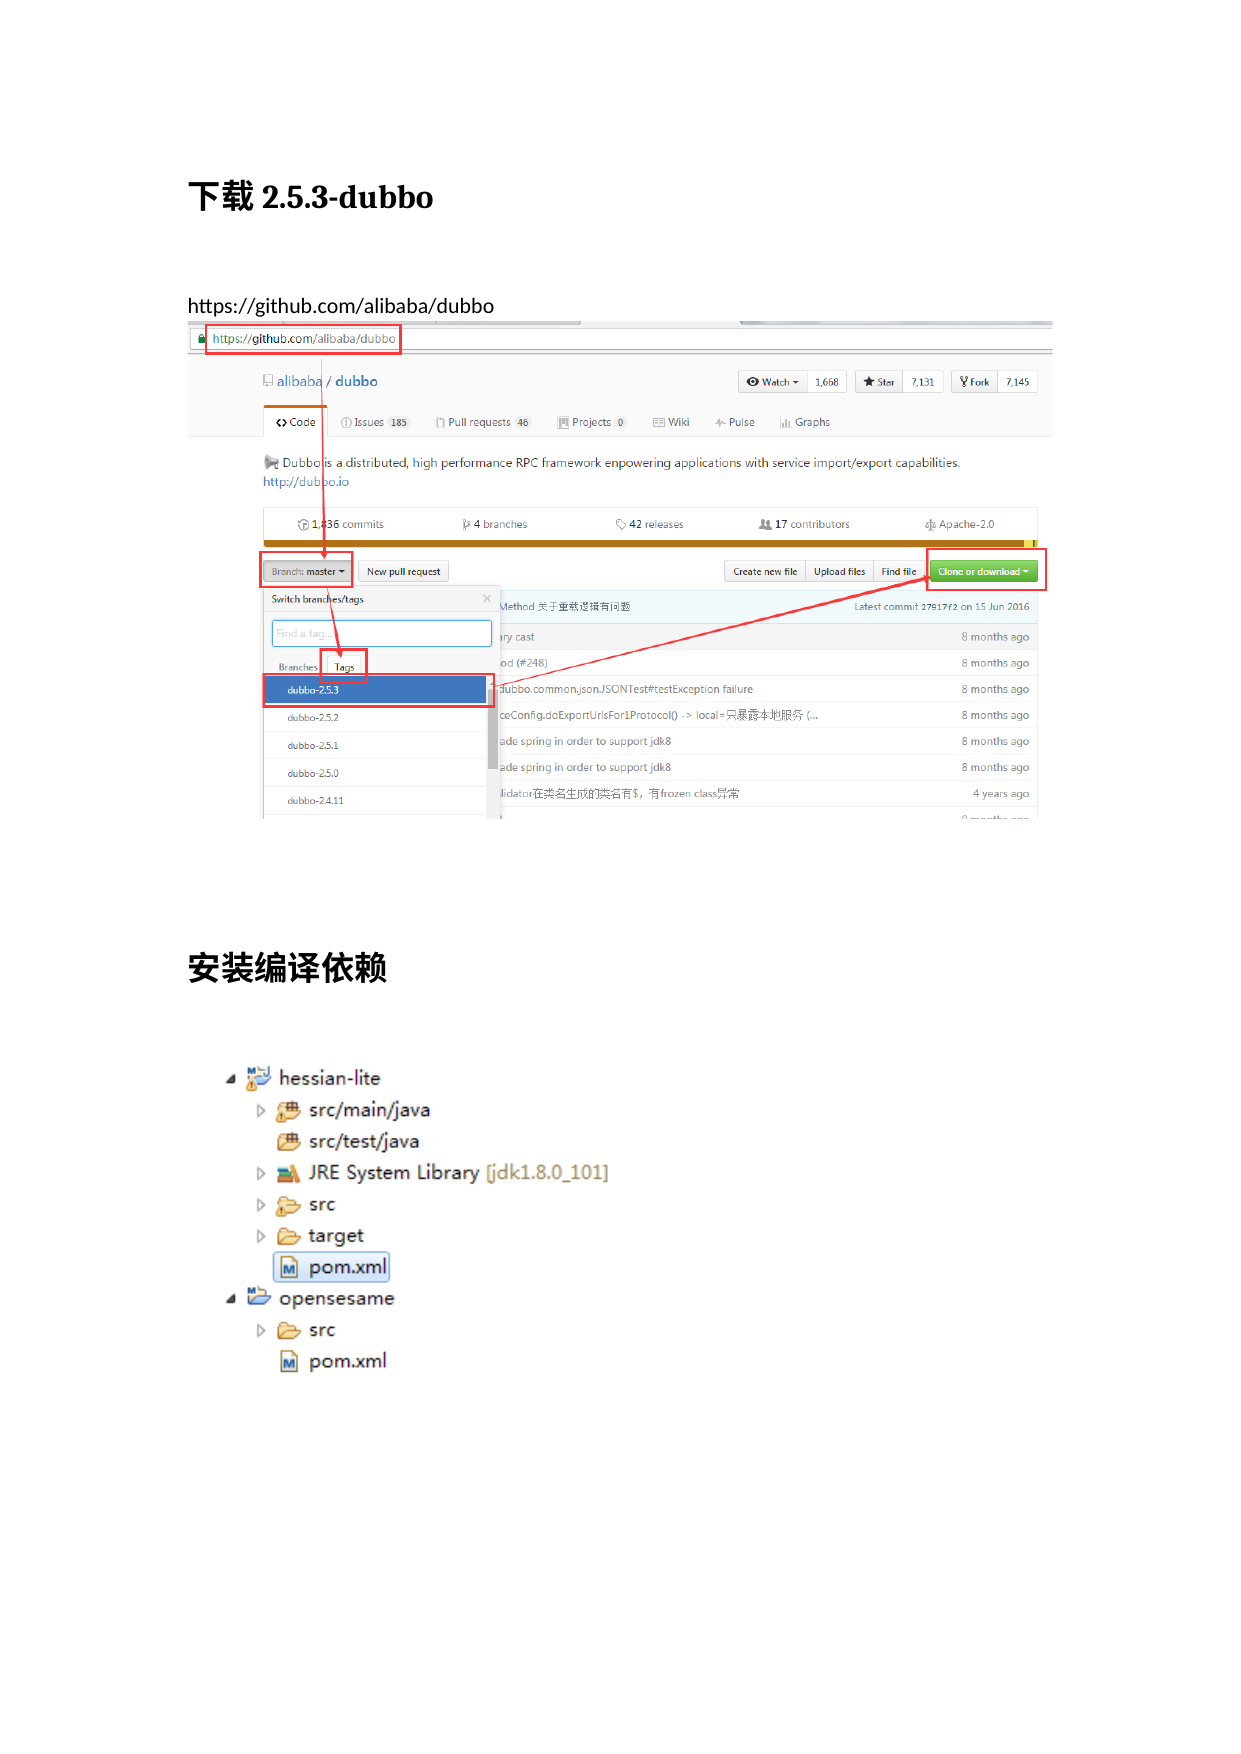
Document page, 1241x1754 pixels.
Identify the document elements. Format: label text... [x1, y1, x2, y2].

subtitle 下载 2.5.3-dubbo [187, 162, 1053, 227]
text https://github.com/alibaba/dubbo [187, 289, 1053, 321]
picture [187, 1061, 650, 1385]
subtitle 安装编译依赖 [187, 934, 1053, 999]
picture [187, 321, 1053, 819]
